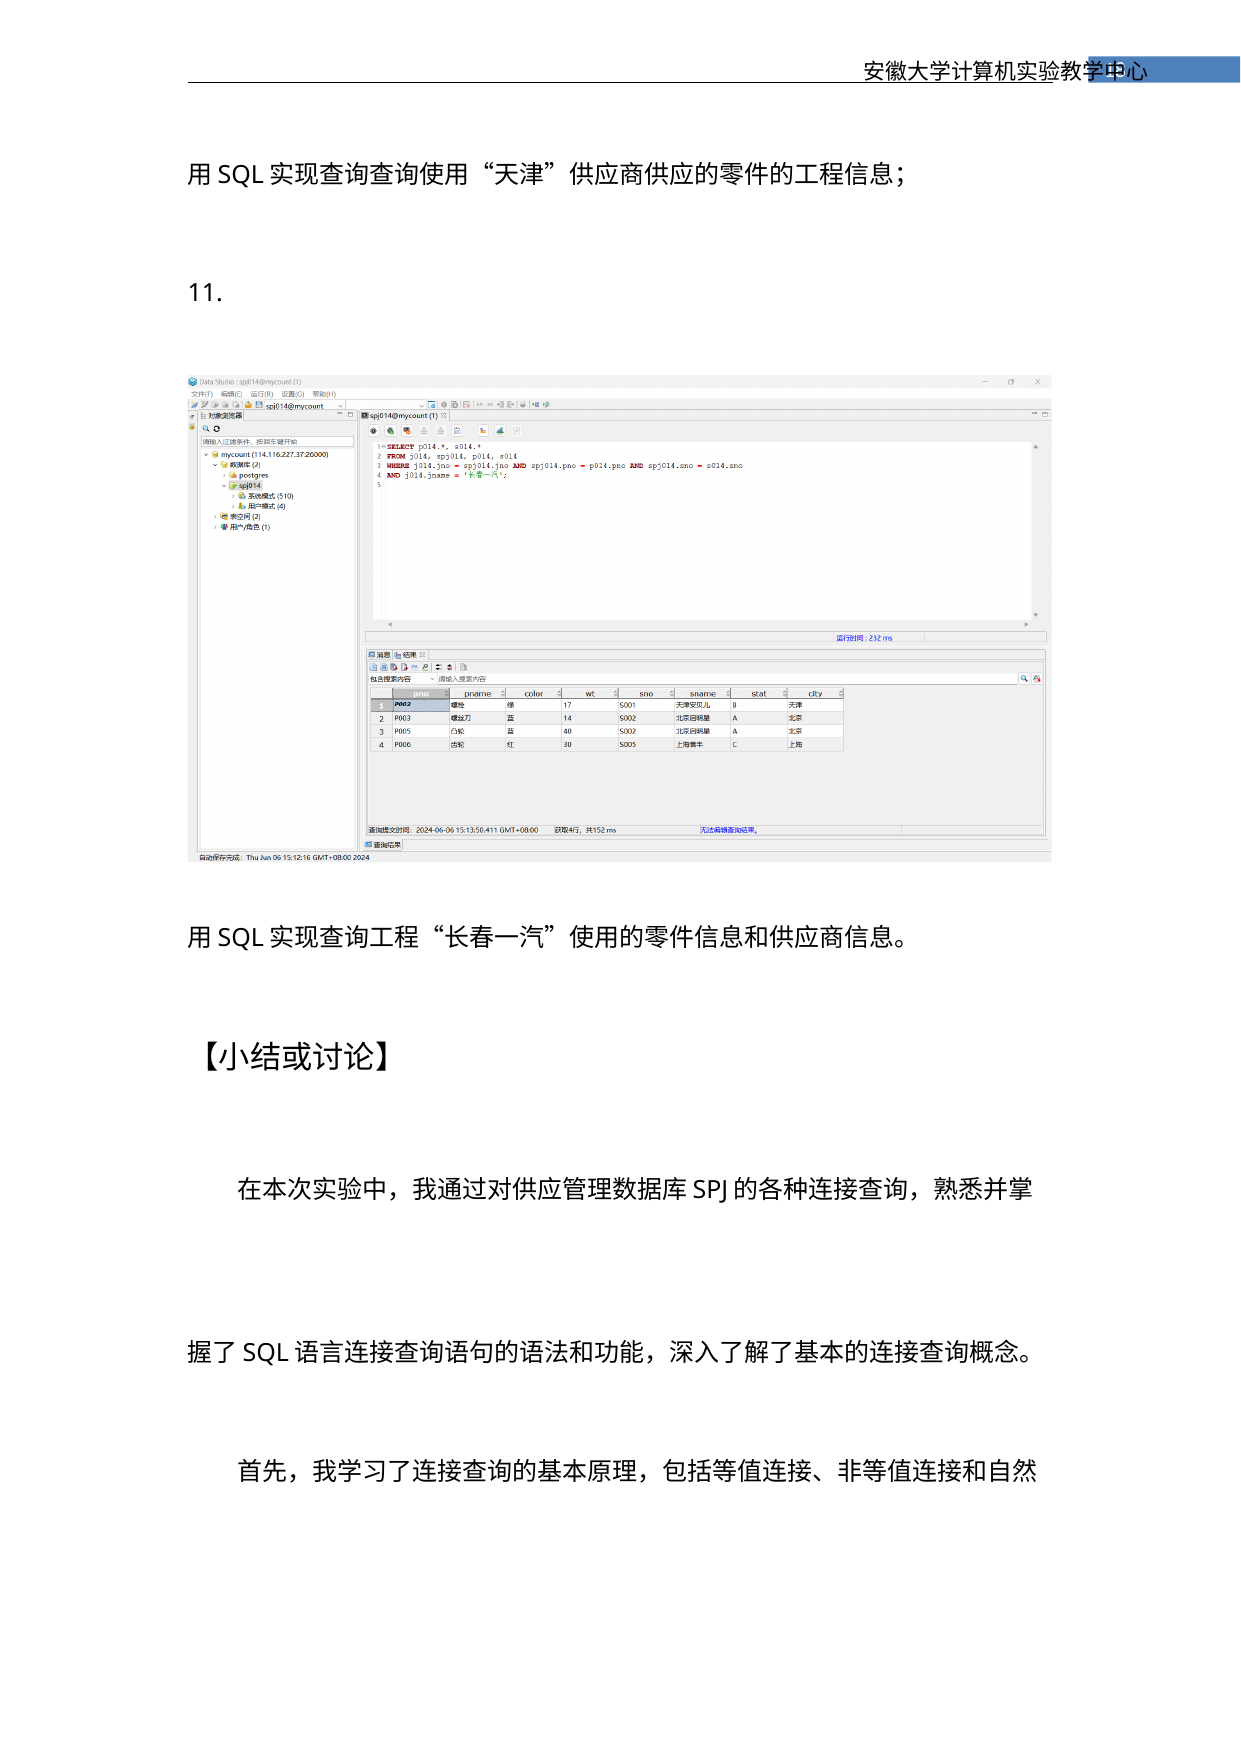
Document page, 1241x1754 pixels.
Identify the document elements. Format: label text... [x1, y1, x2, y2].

text 在本次实验中，我通过对供应管理数据库SPJ的各种连接查询，熟悉并掌握了SQL语言连接查询语句的语法和功能，深入了解了基本的连接查询概念。 [187, 1155, 1053, 1383]
text 11. [187, 259, 1053, 324]
text 用SQL实现查询工程“长春一汽”使用的零件信息和供应商信息。 [187, 903, 1053, 968]
text 【小结或讨论】 [187, 1022, 1053, 1087]
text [187, 1437, 1053, 1502]
text 用SQL实现查询查询使用“天津”供应商供应的零件的工程信息； [187, 140, 1053, 205]
picture [187, 375, 1052, 862]
